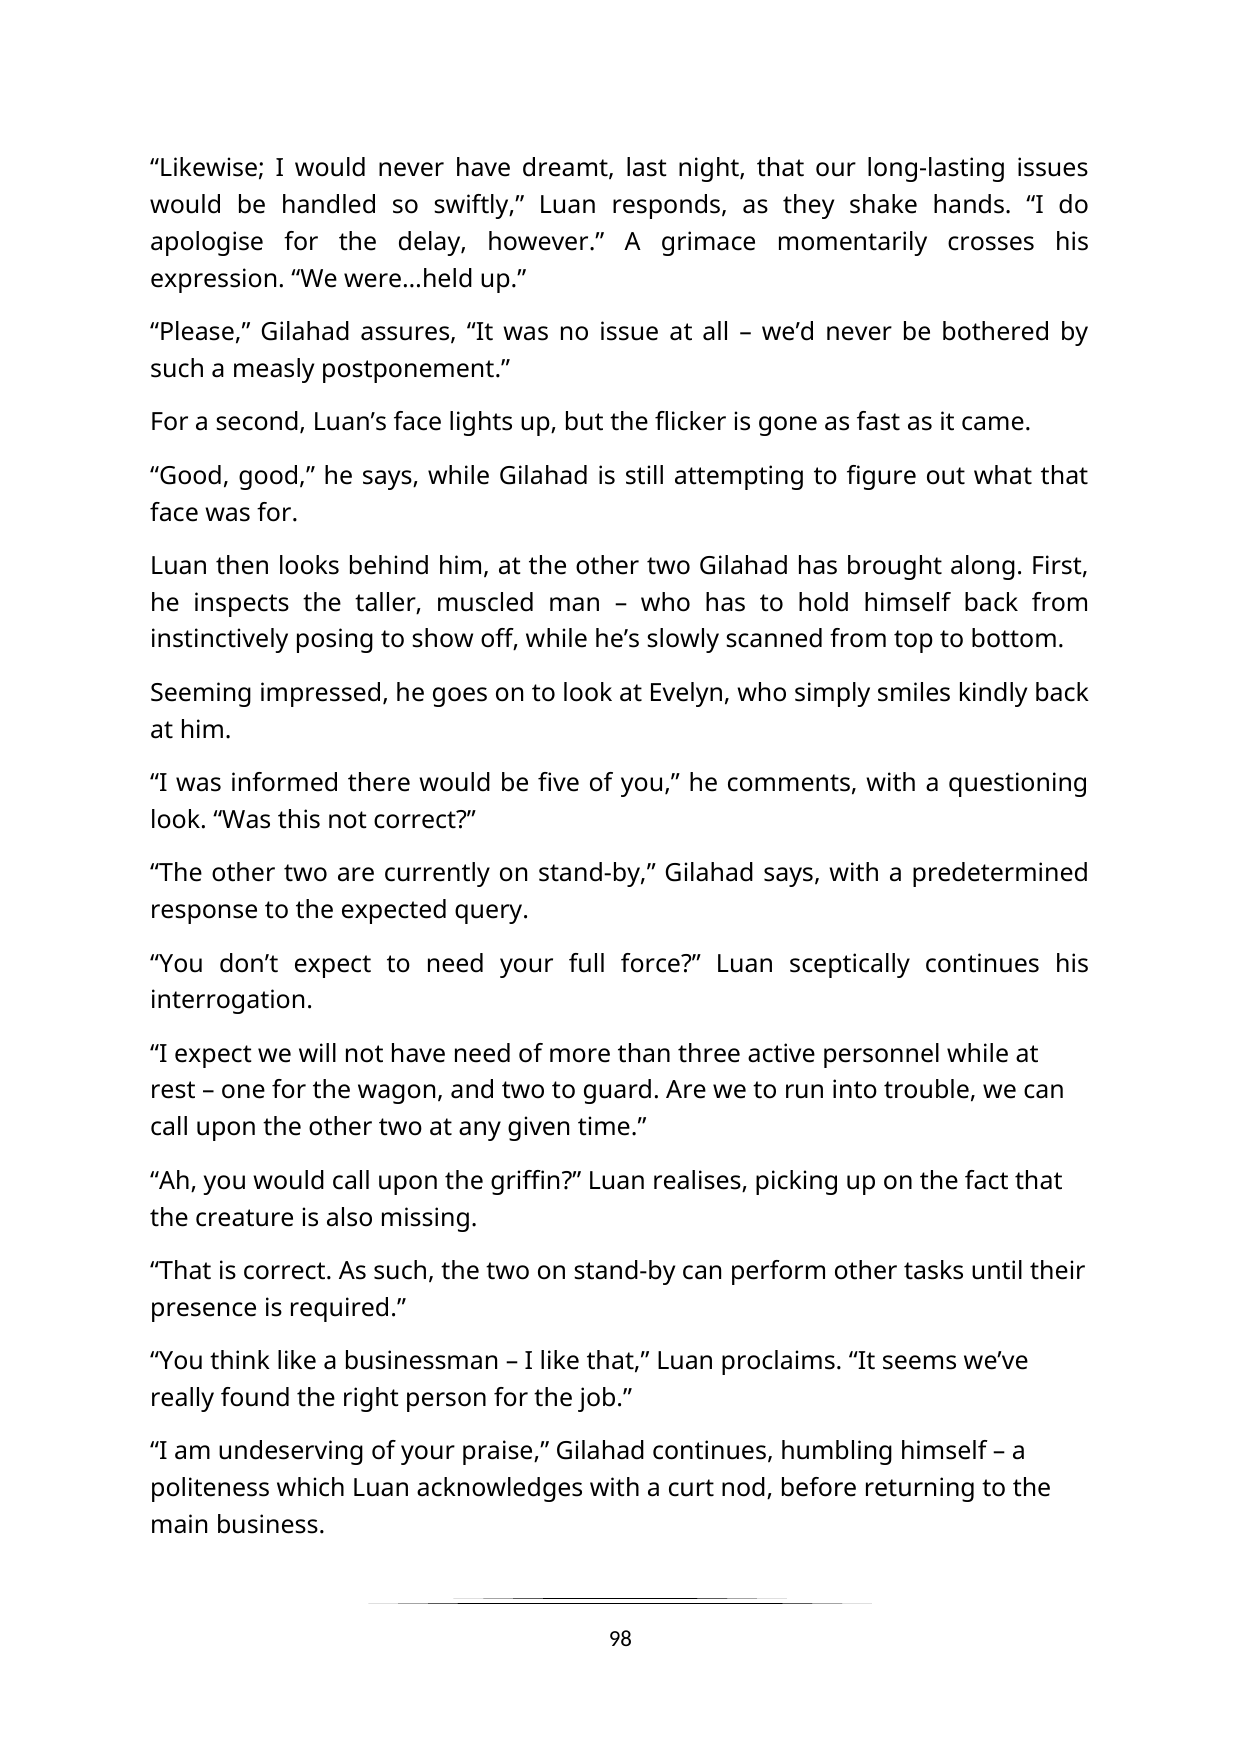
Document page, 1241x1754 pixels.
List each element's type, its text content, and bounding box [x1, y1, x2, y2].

text “Ah, you would call upon the griffin?” Luan realises, picking up on the fact that the creature is also missing. [150, 1162, 1090, 1233]
text For a second, Luan’s face lights up, but the flicker is gone as fast as it came. [150, 404, 1090, 438]
text “That is correct. As such, the two on stand-by can perform other tasks until their presence is required.” [150, 1253, 1090, 1323]
text “I am undeserving of your praise,” Gilahad continues, humbling himself – a politeness which Luan acknowledges with a curt nod, before returning to the main business. [150, 1433, 1090, 1541]
text “Please,” Gilahad assures, “It was no issue at all – we’d never be bothered by such a measly postponement.” [150, 314, 1090, 384]
text “Good, good,” he says, while Gilahad is still attempting to figure out what that face was for. [150, 457, 1090, 528]
text “You don’t expect to need your full force?” Luan sceptically continues his interrogation. [150, 945, 1090, 1016]
text “I expect we will not have need of more than three active personnel while at rest – one for the wagon, and two to guard. Are we to run into trouble, we can call upon the other two at any given time.” [150, 1035, 1090, 1143]
text “You think like a businessman – I like that,” Luan proclaims. “It seems we’ve really found the right person for the job.” [150, 1343, 1090, 1414]
text Luan then looks behind him, at the other two Gilahad has brought along. First, he inspects the taller, muscled man – who has to hold himself back from instinctively posing to show off, while he’s slowly scanned from top to bottom. [150, 548, 1090, 655]
text “Likewise; I would never have dreamt, last night, that our long-lasting issues would be handled so swiftly,” Luan responds, as they shake hands. “I do apologise for the delay, however.” A grimace momentarily crosses his expression. “We were…held up.” [150, 150, 1090, 294]
text “I was informed there would be five of you,” he comments, with a questioning look. “Was this not correct?” [150, 765, 1090, 836]
text “The other two are currently on stand-by,” Gilahad says, with a predetermined response to the expected query. [150, 855, 1090, 926]
text Seeming impressed, he goes on to look at Evelyn, who simply smiles kindly back at him. [150, 674, 1090, 745]
